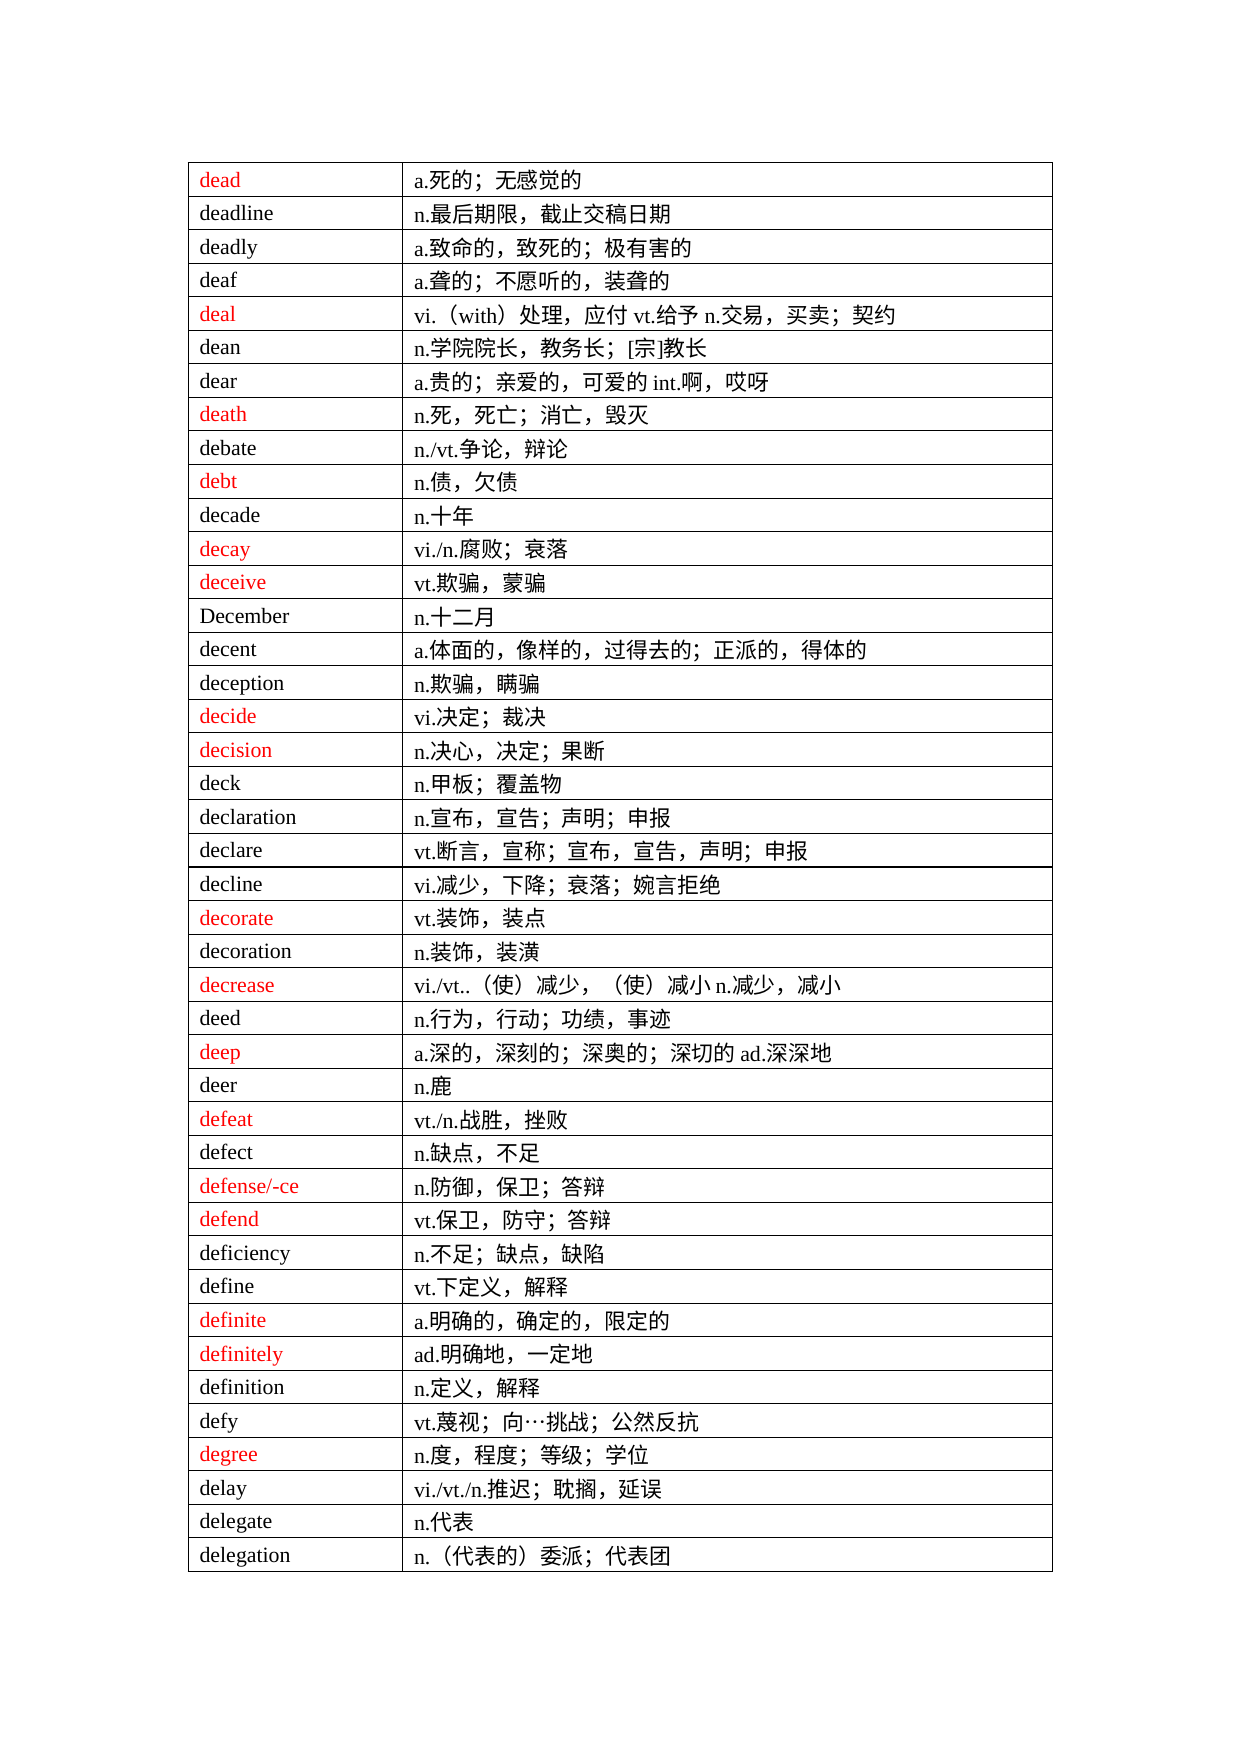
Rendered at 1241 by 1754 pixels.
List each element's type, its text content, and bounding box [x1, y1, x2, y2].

table_cell vt.欺骗，蒙骗 [403, 566, 1052, 598]
table_cell vt.保卫，防守；答辩 [403, 1203, 1052, 1235]
table_cell decoration [189, 935, 402, 967]
table_cell vi.（with）处理，应付 vt.给予 n.交易，买卖；契约 [403, 297, 1052, 330]
table_cell n.定义，解释 [403, 1371, 1052, 1403]
table_cell defeat [189, 1102, 402, 1135]
table_cell defect [189, 1136, 402, 1168]
table_cell defense/-ce [189, 1169, 402, 1202]
table_cell defend [189, 1203, 402, 1235]
table_cell deer [189, 1069, 402, 1101]
table_cell n.防御，保卫；答辩 [403, 1169, 1052, 1202]
table_cell n.（代表的）委派；代表团 [403, 1538, 1052, 1571]
table_cell ad.明确地，一定地 [403, 1337, 1052, 1369]
table_cell n.学院院长，教务长；[宗]教长 [403, 331, 1052, 363]
table_cell n.鹿 [403, 1069, 1052, 1101]
table_cell delay [189, 1471, 402, 1504]
table_cell a.死的；无感觉的 [403, 163, 1052, 196]
table_cell decay [189, 532, 402, 564]
table_cell a.致命的，致死的；极有害的 [403, 230, 1052, 263]
table_cell n.代表 [403, 1505, 1052, 1537]
table_cell n.度，程度；等级；学位 [403, 1438, 1052, 1470]
table_cell n.不足；缺点，缺陷 [403, 1236, 1052, 1269]
table_cell n.最后期限，截止交稿日期 [403, 197, 1052, 229]
table_cell vi.减少，下降；衰落；婉言拒绝 [403, 868, 1052, 900]
table_cell vi./vt./n.推迟；耽搁，延误 [403, 1471, 1052, 1504]
table_cell n.装饰，装潢 [403, 935, 1052, 967]
table_cell deep [189, 1035, 402, 1068]
table_cell decision [189, 733, 402, 766]
table_cell vt.断言，宣称；宣布，宣告，声明；申报 [403, 834, 1052, 866]
table_cell deficiency [189, 1236, 402, 1269]
table_cell n.欺骗，瞒骗 [403, 666, 1052, 699]
table_cell definition [189, 1371, 402, 1403]
table_cell death [189, 398, 402, 430]
table_cell deception [189, 666, 402, 699]
table_cell deadline [189, 197, 402, 229]
table_cell vt.蔑视；向…挑战；公然反抗 [403, 1404, 1052, 1437]
table_cell a.贵的；亲爱的，可爱的 int.啊，哎呀 [403, 364, 1052, 397]
table_cell a.体面的，像样的，过得去的；正派的，得体的 [403, 633, 1052, 665]
table_cell deceive [189, 566, 402, 598]
table_cell define [189, 1270, 402, 1302]
table_cell vt.装饰，装点 [403, 901, 1052, 933]
table_cell debate [189, 431, 402, 464]
table_cell deaf [189, 264, 402, 296]
table_cell dean [189, 331, 402, 363]
table_cell decent [189, 633, 402, 665]
table_cell degree [189, 1438, 402, 1470]
table_cell deck [189, 767, 402, 799]
table_cell n.决心，决定；果断 [403, 733, 1052, 766]
table_cell December [189, 599, 402, 632]
table_cell decide [189, 700, 402, 732]
table_cell defy [189, 1404, 402, 1437]
table_cell decline [189, 868, 402, 900]
table_cell vi./n.腐败；衰落 [403, 532, 1052, 564]
table_cell vt./n.战胜，挫败 [403, 1102, 1052, 1135]
table_cell n.宣布，宣告；声明；申报 [403, 800, 1052, 833]
table_cell decorate [189, 901, 402, 933]
table_cell n.债，欠债 [403, 465, 1052, 497]
table_cell n.行为，行动；功绩，事迹 [403, 1002, 1052, 1034]
table_cell decade [189, 499, 402, 531]
table_cell deed [189, 1002, 402, 1034]
table_cell n.十二月 [403, 599, 1052, 632]
table_cell n.十年 [403, 499, 1052, 531]
table_cell definitely [189, 1337, 402, 1369]
table_cell vi.决定；裁决 [403, 700, 1052, 732]
table_cell declaration [189, 800, 402, 833]
table_cell debt [189, 465, 402, 497]
table_cell n.甲板；覆盖物 [403, 767, 1052, 799]
table_cell n./vt.争论，辩论 [403, 431, 1052, 464]
table_cell a.深的，深刻的；深奥的；深切的 ad.深深地 [403, 1035, 1052, 1068]
table_cell dead [189, 163, 402, 196]
table_cell definite [189, 1304, 402, 1336]
table_cell dear [189, 364, 402, 397]
table_cell delegate [189, 1505, 402, 1537]
table_cell decrease [189, 968, 402, 1001]
table_cell vt.下定义，解释 [403, 1270, 1052, 1302]
table_cell n.缺点，不足 [403, 1136, 1052, 1168]
table_cell declare [189, 834, 402, 866]
table_cell a.明确的，确定的，限定的 [403, 1304, 1052, 1336]
table_cell delegation [189, 1538, 402, 1571]
table_cell deadly [189, 230, 402, 263]
table_cell n.死，死亡；消亡，毁灭 [403, 398, 1052, 430]
table_cell deal [189, 297, 402, 330]
table_cell vi./vt..（使）减少，（使）减小n.减少，减小 [403, 968, 1052, 1001]
table_cell a.聋的；不愿听的，装聋的 [403, 264, 1052, 296]
